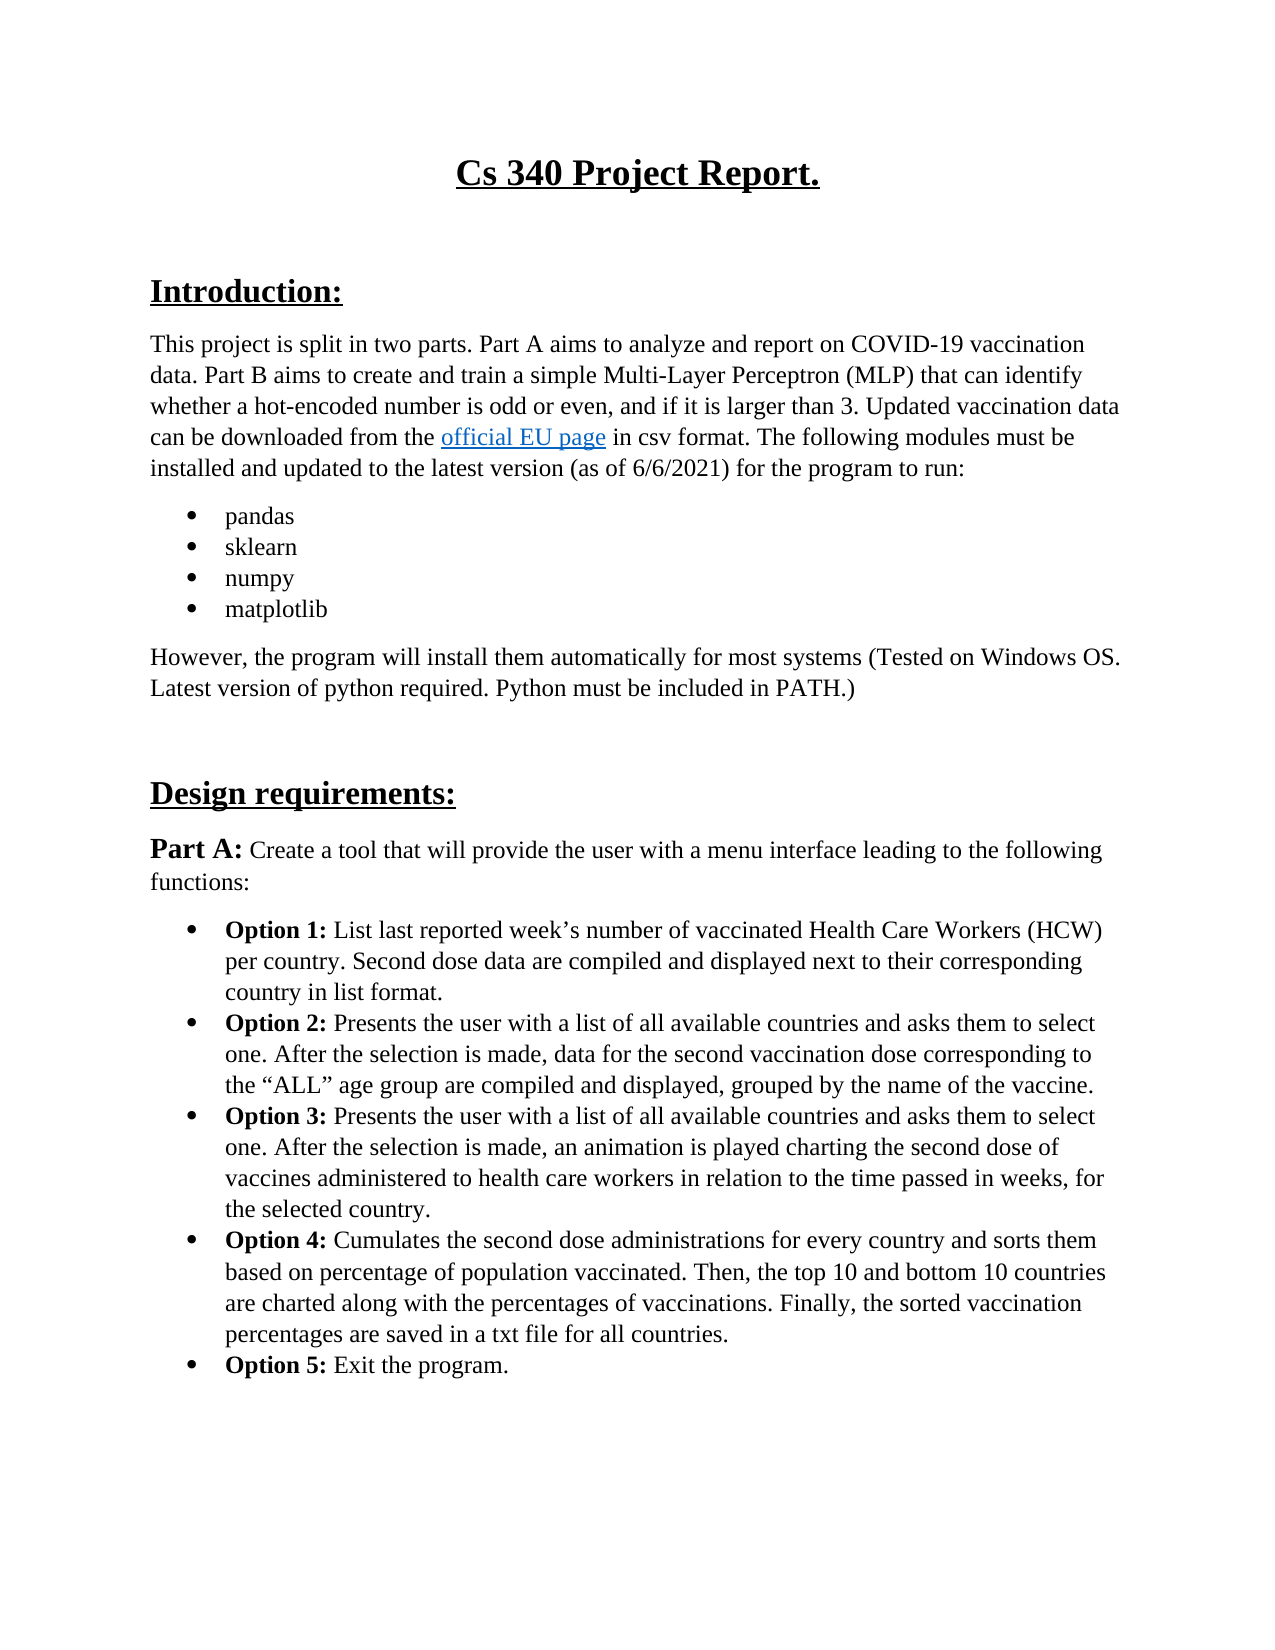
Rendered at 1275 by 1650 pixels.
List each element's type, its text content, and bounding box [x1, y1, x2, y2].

list matplotlib [187, 594, 1125, 623]
list Option 5: Exit the program. [187, 1350, 1125, 1378]
list sklearn [187, 532, 1125, 561]
text Design requirements: [150, 773, 1125, 812]
list pandas [187, 501, 1125, 530]
list Option 1: List last reported week’s number of vaccinated Health Care Workers (HCW) per country. Second dose data are compiled and displayed next to their corresponding country in list format. [187, 915, 1125, 1006]
text Cs 340 Project Report. [150, 150, 1125, 193]
text However, the program will install them automatically for most systems (Tested on Windows OS. Latest version of python required. Python must be included in PATH.) [150, 642, 1125, 702]
list Option 4: Cumulates the second dose administrations for every country and sorts them based on percentage of population vaccinated. Then, the top 10 and bottom 10 countries are charted along with the percentages of vaccinations. Finally, the sorted vaccination percentages are saved in a txt file for all countries. [187, 1226, 1125, 1347]
list numpy [187, 563, 1125, 592]
text This project is split in two parts. Part A aims to analyze and report on COVID-19 vaccination data. Part B aims to create and train a simple Multi-Layer Perceptron (MLP) that can identify whether a hot-encoded number is odd or even, and if it is larger than 3. Updated vaccination data can be downloaded from the official EU page in csv format. The following modules must be installed and updated to the latest version (as of 6/6/2021) for the program to run: [150, 329, 1125, 482]
text Introduction: [150, 271, 1125, 309]
list Option 3: Presents the user with a list of all available countries and asks them to select one. After the selection is made, an animation is played charting the second dose of vaccines administered to health care workers in relation to the time passed in weeks, for the selected country. [187, 1101, 1125, 1223]
text Part A: Create a tool that will provide the user with a menu interface leading to the following functions: [150, 832, 1125, 896]
list Option 2: Presents the user with a list of all available countries and asks them to select one. After the selection is made, data for the second vaccination dose corresponding to the “ALL” age group are compiled and displayed, grouped by the name of the vaccine. [187, 1008, 1125, 1099]
